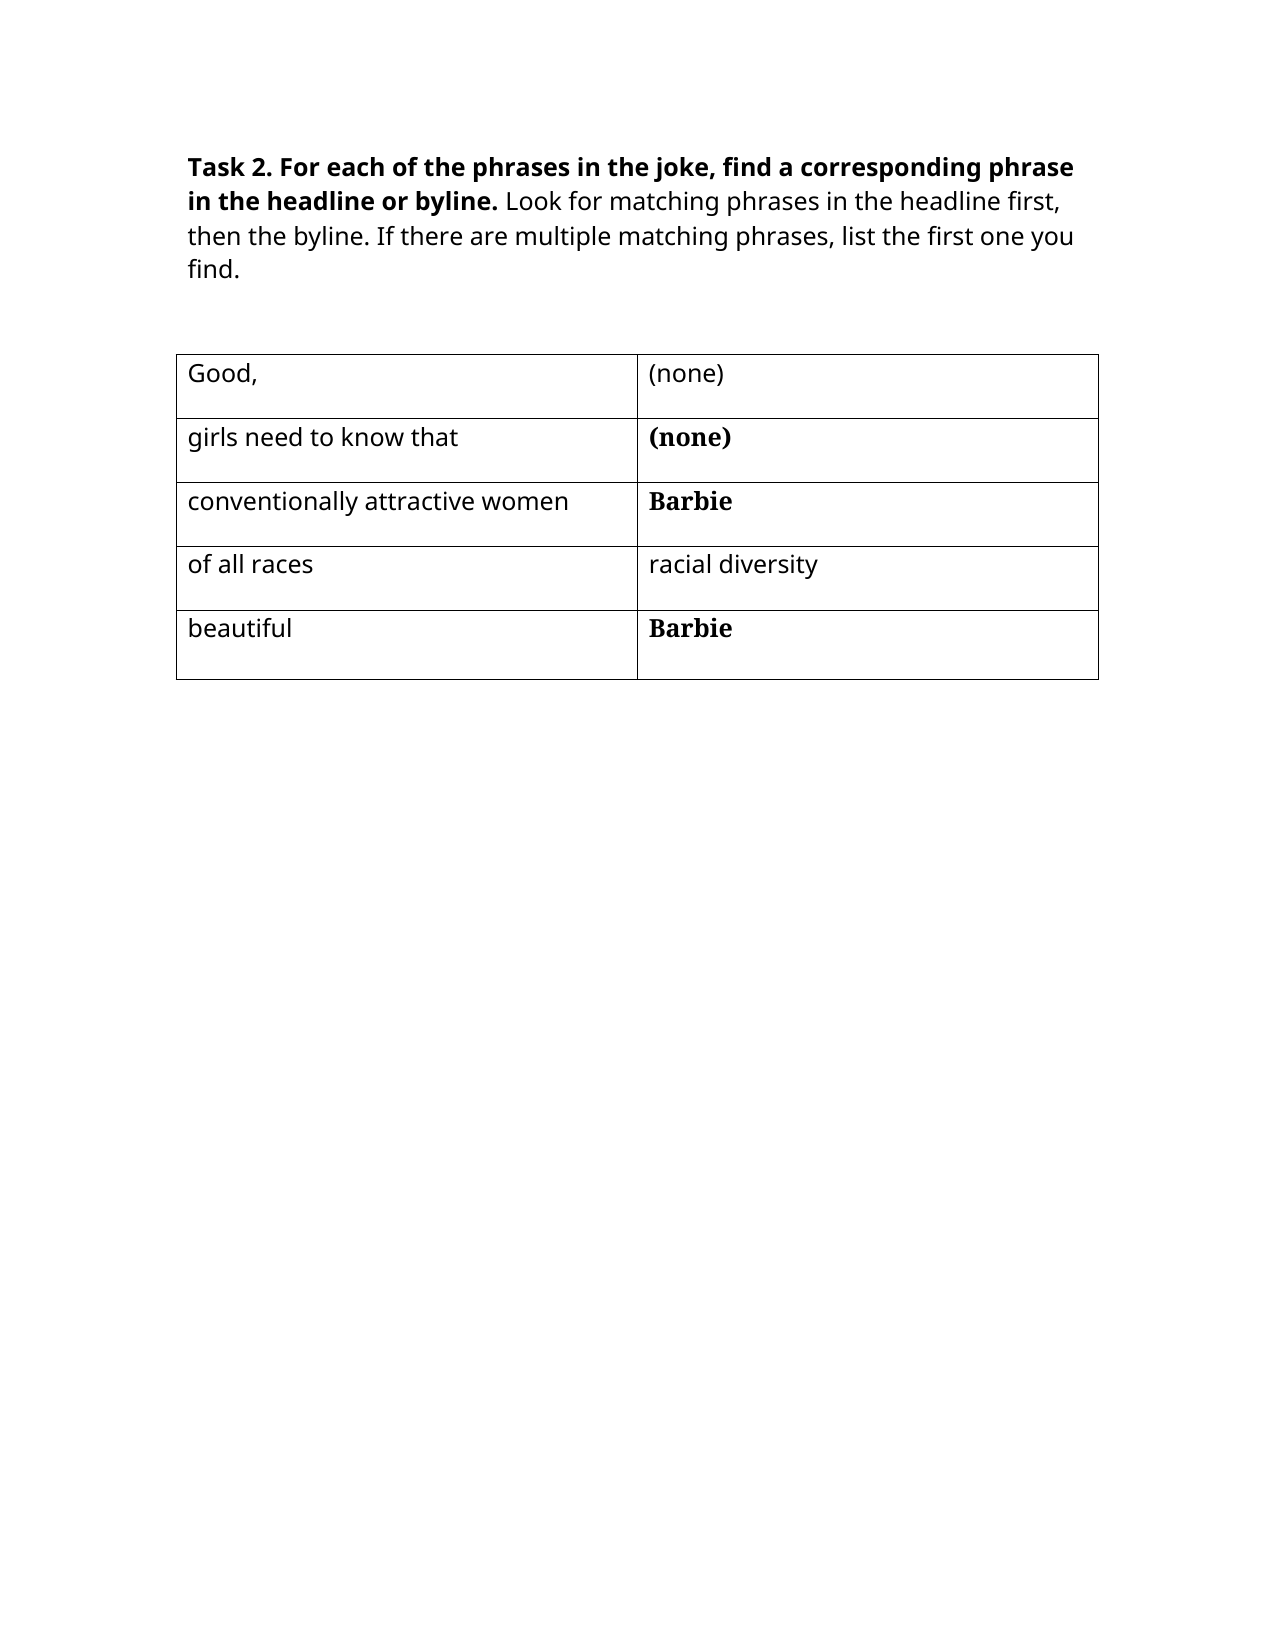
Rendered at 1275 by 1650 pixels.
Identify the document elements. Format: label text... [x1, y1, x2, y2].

table_header Good, [177, 355, 637, 418]
table_cell conventionally attractive women [177, 483, 637, 546]
table_cell girls need to know that [177, 419, 637, 482]
table_cell (none) [638, 419, 1098, 482]
table_cell of all races [177, 547, 637, 610]
table_cell beautiful [177, 611, 637, 679]
text Task 2. For each of the phrases in the joke, find a corresponding phrase in the headline or byline. Look for matching phrases in the headline first, then the byline. If there are multiple matching phrases, list the first one you find. [187, 150, 1087, 286]
table_cell Barbie [638, 483, 1098, 546]
table_cell racial diversity [638, 547, 1098, 610]
table_cell Barbie [638, 611, 1098, 679]
table_header (none) [638, 355, 1098, 418]
